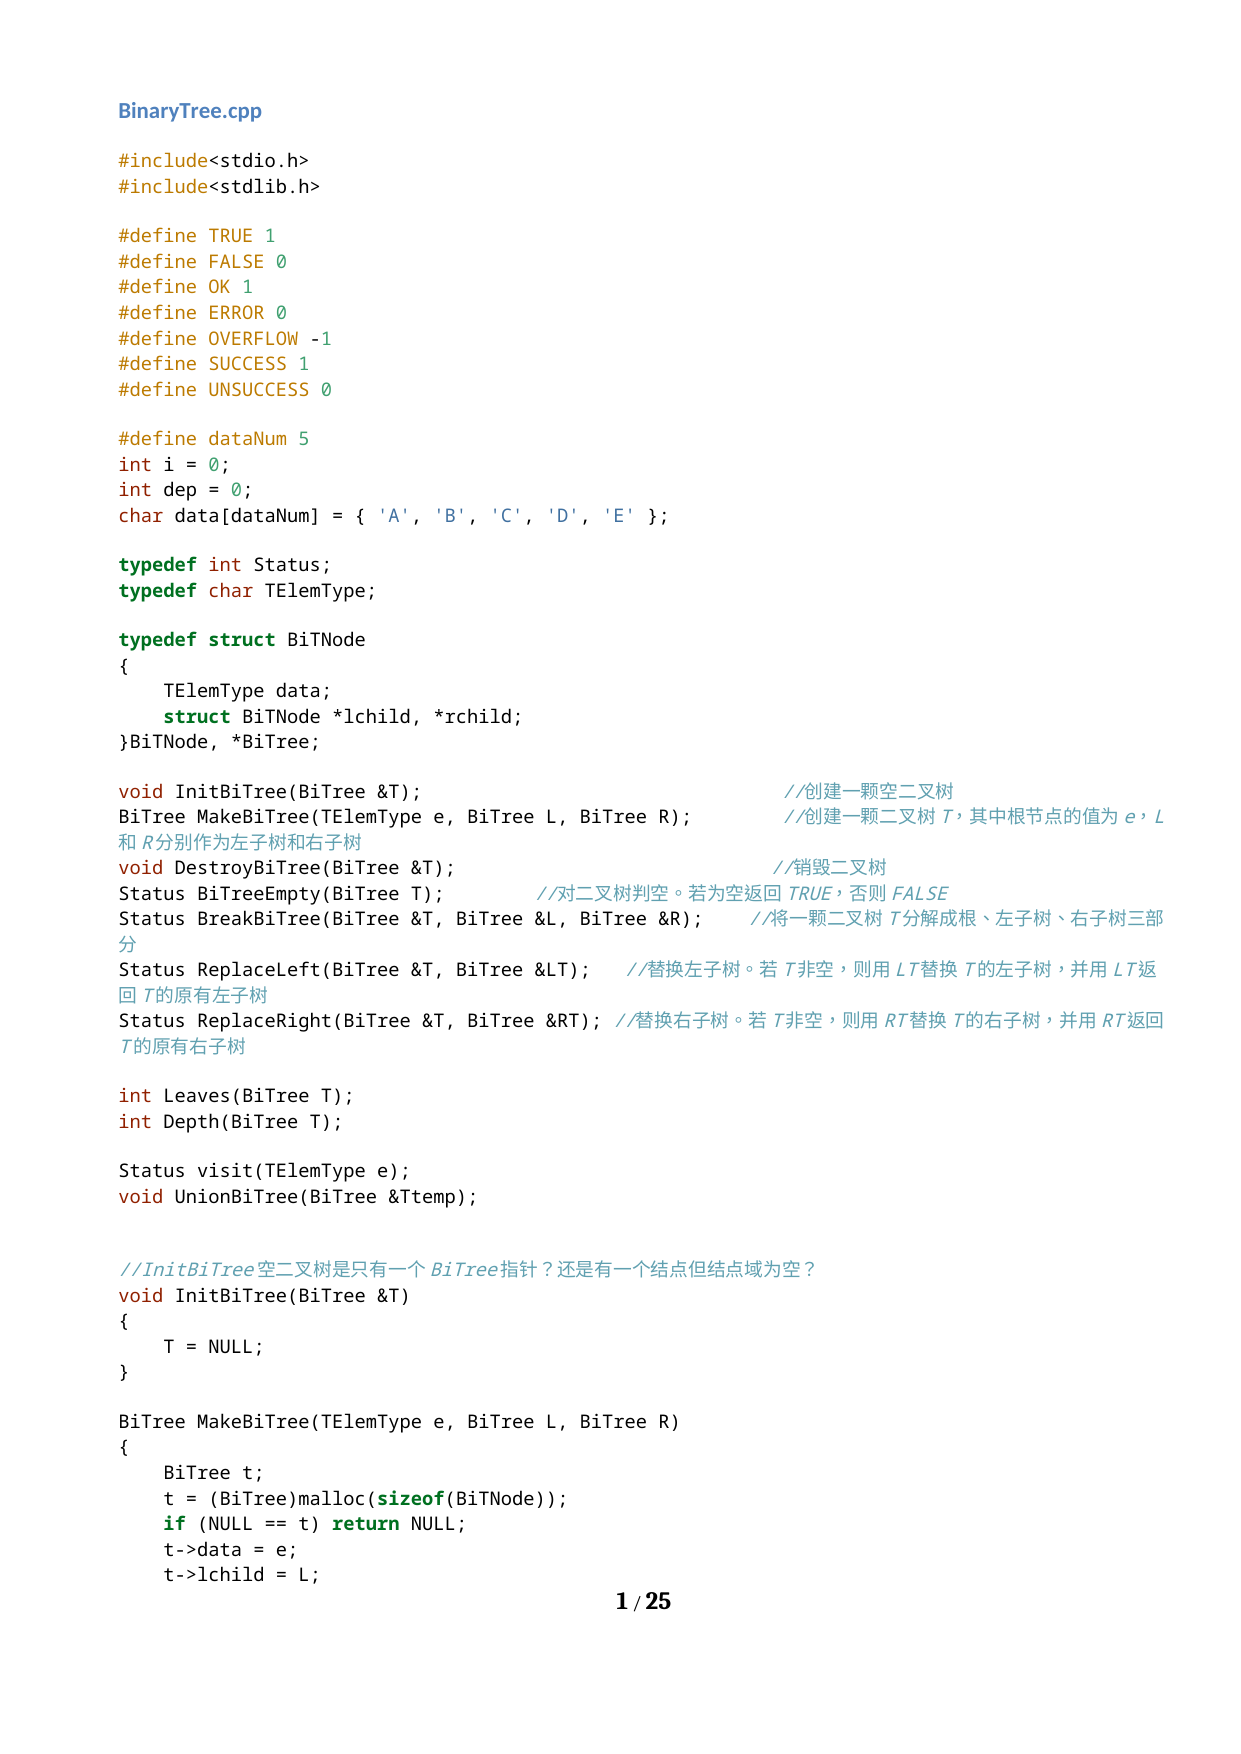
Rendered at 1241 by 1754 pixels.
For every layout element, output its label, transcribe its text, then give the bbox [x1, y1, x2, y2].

text BinaryTree.cpp [118, 96, 1165, 124]
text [118, 124, 1165, 1587]
